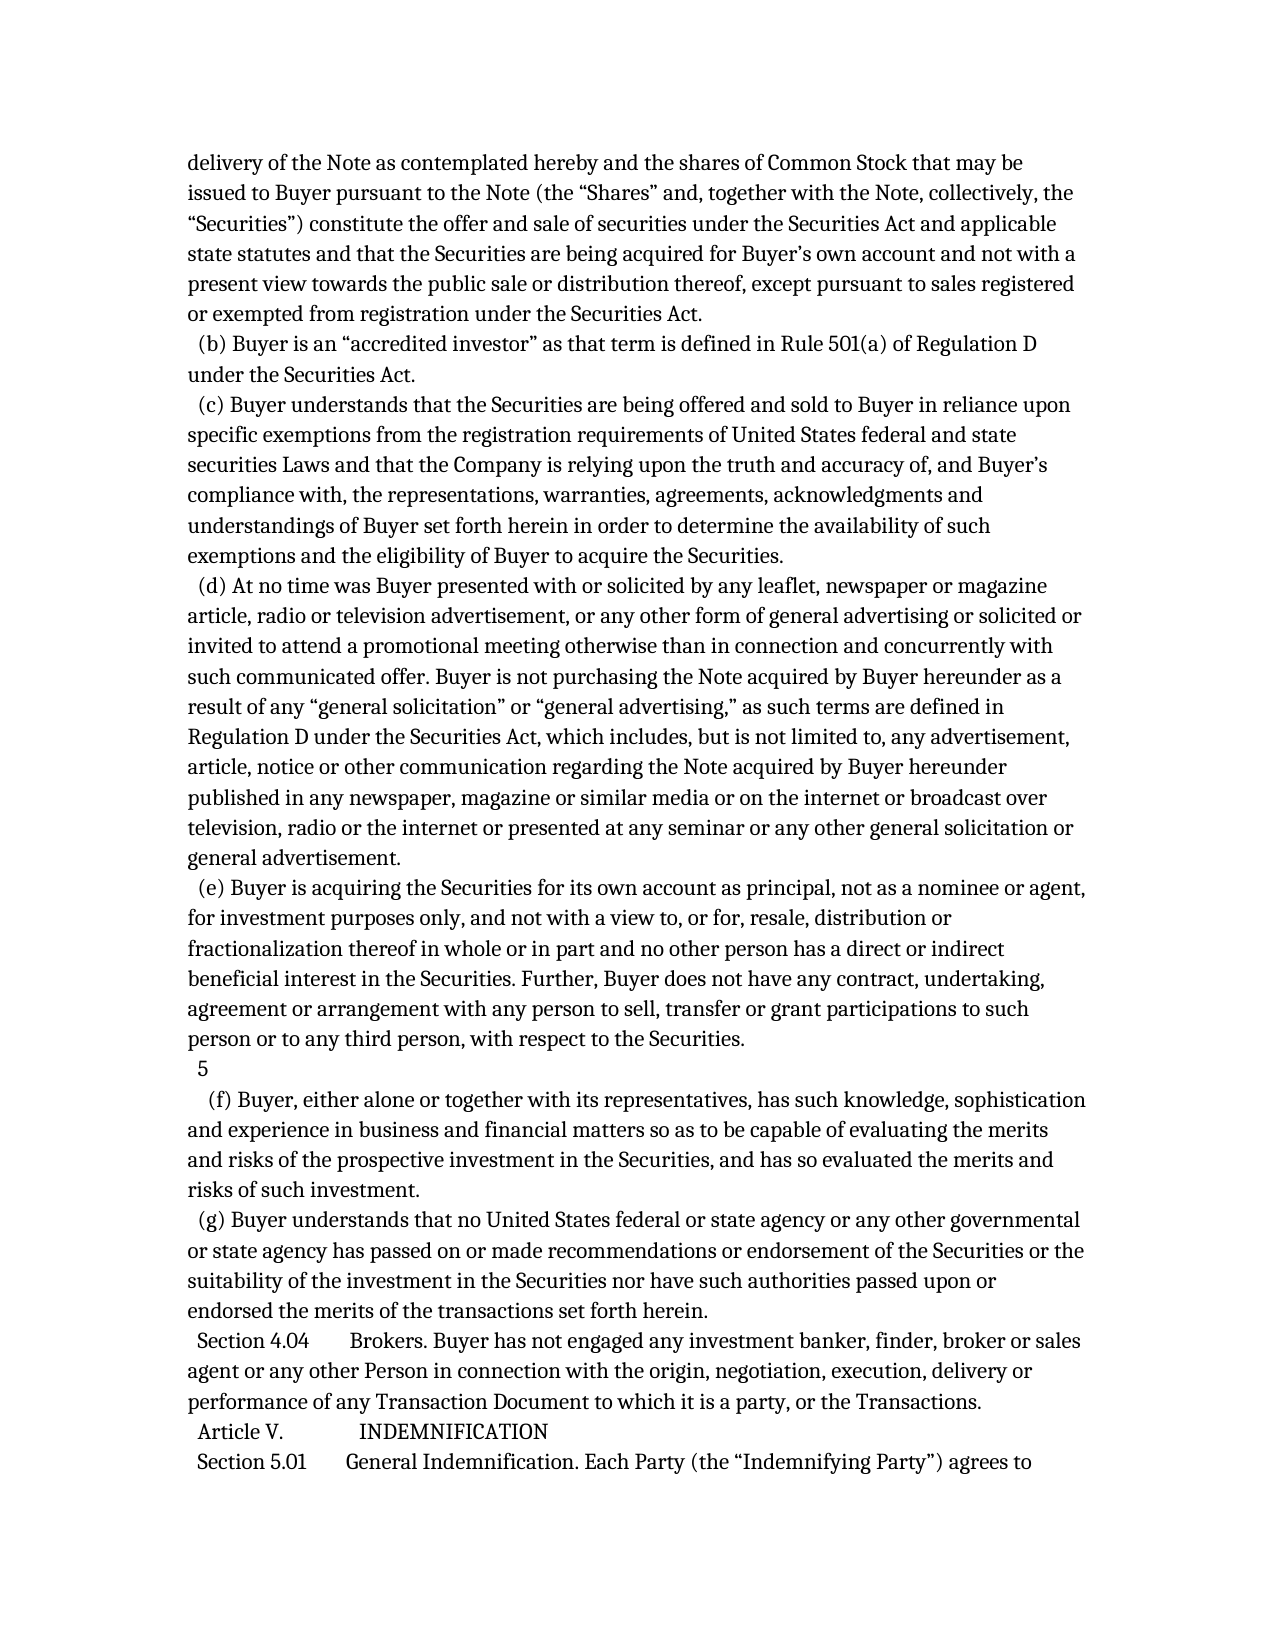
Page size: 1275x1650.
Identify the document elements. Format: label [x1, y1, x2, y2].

text [187, 150, 1087, 1475]
